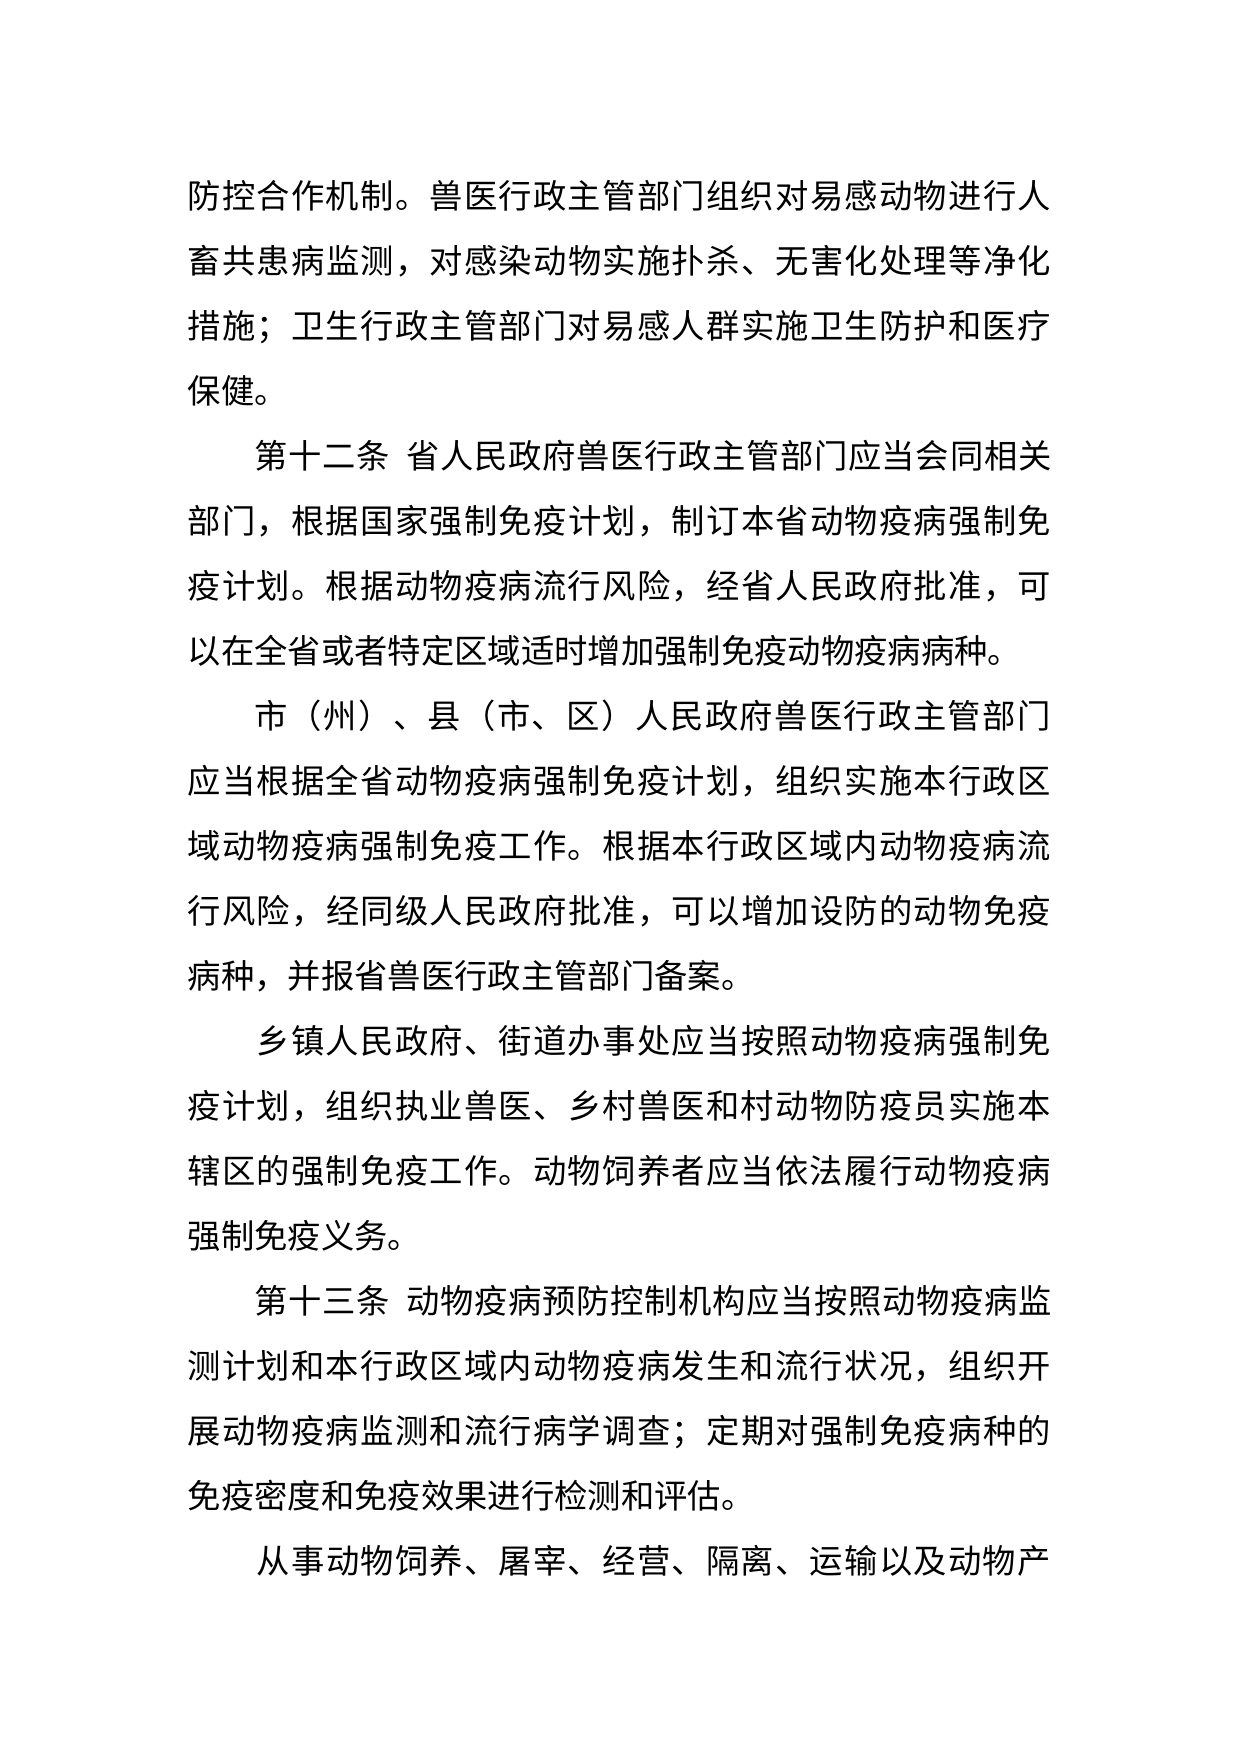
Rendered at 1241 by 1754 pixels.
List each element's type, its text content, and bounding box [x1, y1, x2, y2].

text 乡镇人民政府、街道办事处应当按照动物疫病强制免疫计划，组织执业兽医、乡村兽医和村动物防疫员实施本辖区的强制免疫工作。动物饲养者应当依法履行动物疫病强制免疫义务。 [187, 1007, 1053, 1267]
text 市（州）、县（市、区）人民政府兽医行政主管部门应当根据全省动物疫病强制免疫计划，组织实施本行政区域动物疫病强制免疫工作。根据本行政区域内动物疫病流行风险，经同级人民政府批准，可以增加设防的动物免疫病种，并报省兽医行政主管部门备案。 [187, 682, 1053, 1007]
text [187, 1527, 1053, 1592]
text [187, 162, 1053, 422]
text 第十三条 动物疫病预防控制机构应当按照动物疫病监测计划和本行政区域内动物疫病发生和流行状况，组织开展动物疫病监测和流行病学调查；定期对强制免疫病种的免疫密度和免疫效果进行检测和评估。 [187, 1267, 1053, 1527]
text 第十二条 省人民政府兽医行政主管部门应当会同相关部门，根据国家强制免疫计划，制订本省动物疫病强制免疫计划。根据动物疫病流行风险，经省人民政府批准，可以在全省或者特定区域适时增加强制免疫动物疫病病种。 [187, 422, 1053, 682]
